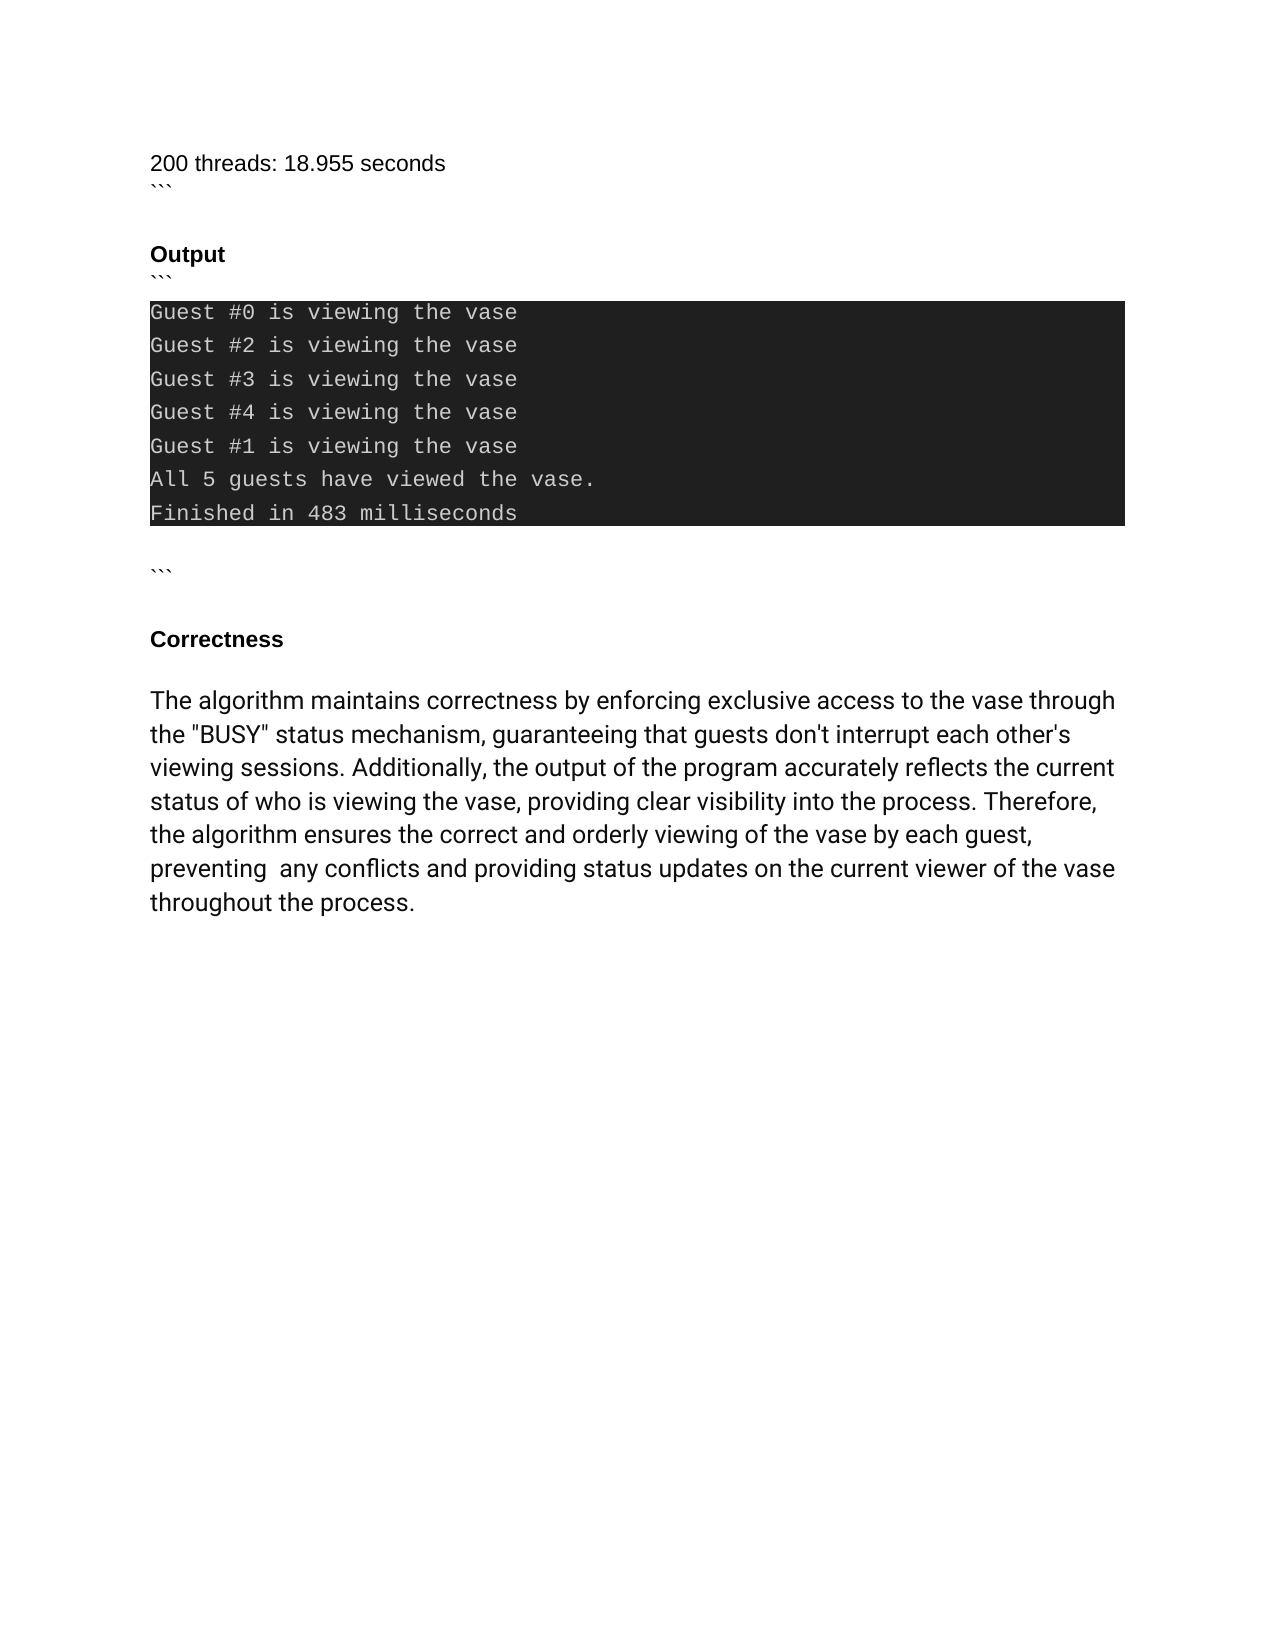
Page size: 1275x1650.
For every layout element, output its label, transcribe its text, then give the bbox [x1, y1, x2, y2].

text 200 threads: 18.955 seconds [150, 150, 1125, 176]
text ``` [150, 180, 1125, 207]
text Output [150, 241, 1125, 267]
text ``` [150, 565, 1125, 592]
text All 5 guests have viewed the vase. [150, 468, 1125, 493]
text Guest #0 is viewing the vase [150, 301, 1125, 326]
text Guest #2 is viewing the vase [150, 334, 1125, 359]
text ``` [150, 271, 1125, 297]
text Correctness [150, 626, 1125, 652]
text Guest #3 is viewing the vase [150, 368, 1125, 393]
text Finished in 483 milliseconds [150, 502, 1125, 526]
text Guest #4 is viewing the vase [150, 401, 1125, 426]
text The algorithm maintains correctness by enforcing exclusive access to the vase through the "BUSY" status mechanism, guaranteeing that guests don't interrupt each other's viewing sessions. Additionally, the output of the program accurately reflects the current status of who is viewing the vase, providing clear visibility into the process. Therefore, the algorithm ensures the correct and orderly viewing of the vase by each guest, preventing any conflicts and providing status updates on the current viewer of the vase throughout the process. [150, 686, 1125, 917]
text Guest #1 is viewing the vase [150, 435, 1125, 459]
